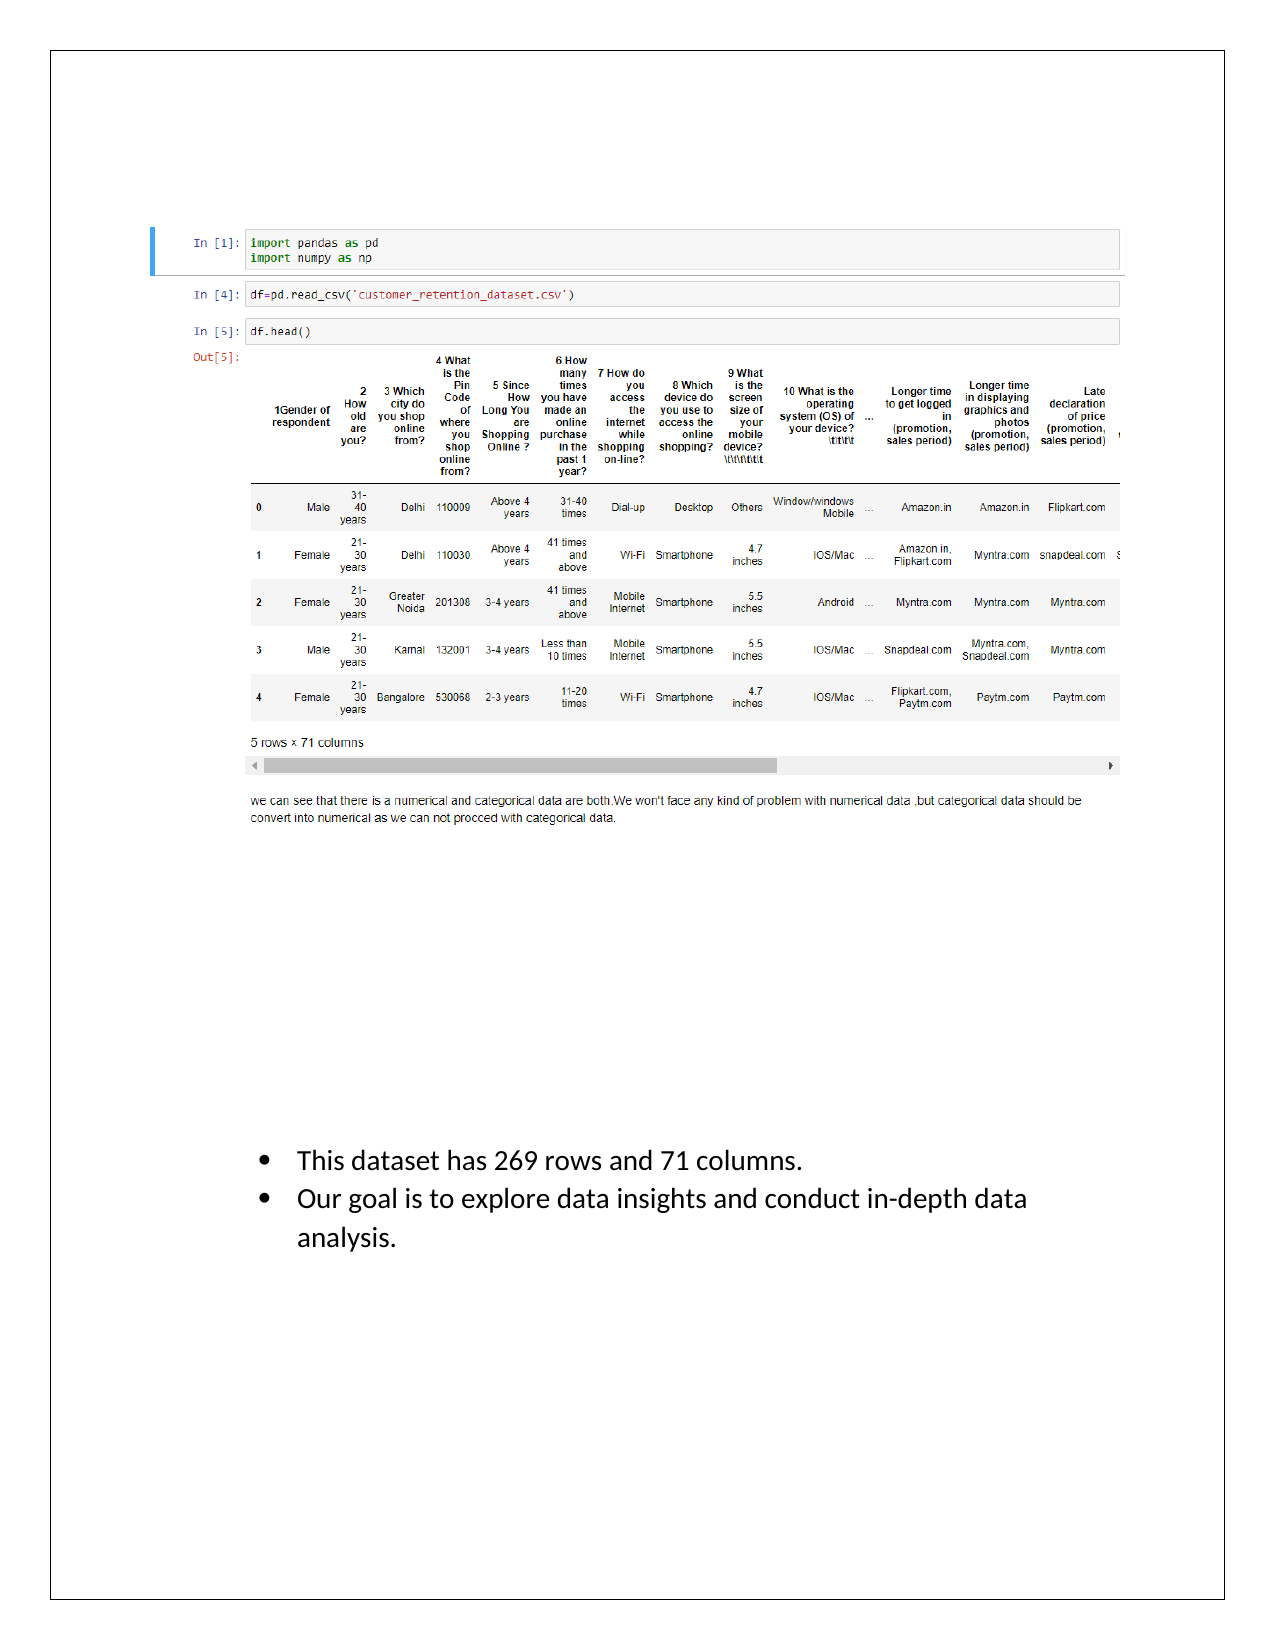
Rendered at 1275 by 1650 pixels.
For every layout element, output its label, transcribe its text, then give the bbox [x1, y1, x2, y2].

list This dataset has 269 rows and 71 columns. [259, 1142, 1125, 1178]
picture [150, 227, 1125, 842]
list Our goal is to explore data insights and conduct in-depth data analysis. [259, 1181, 1125, 1255]
